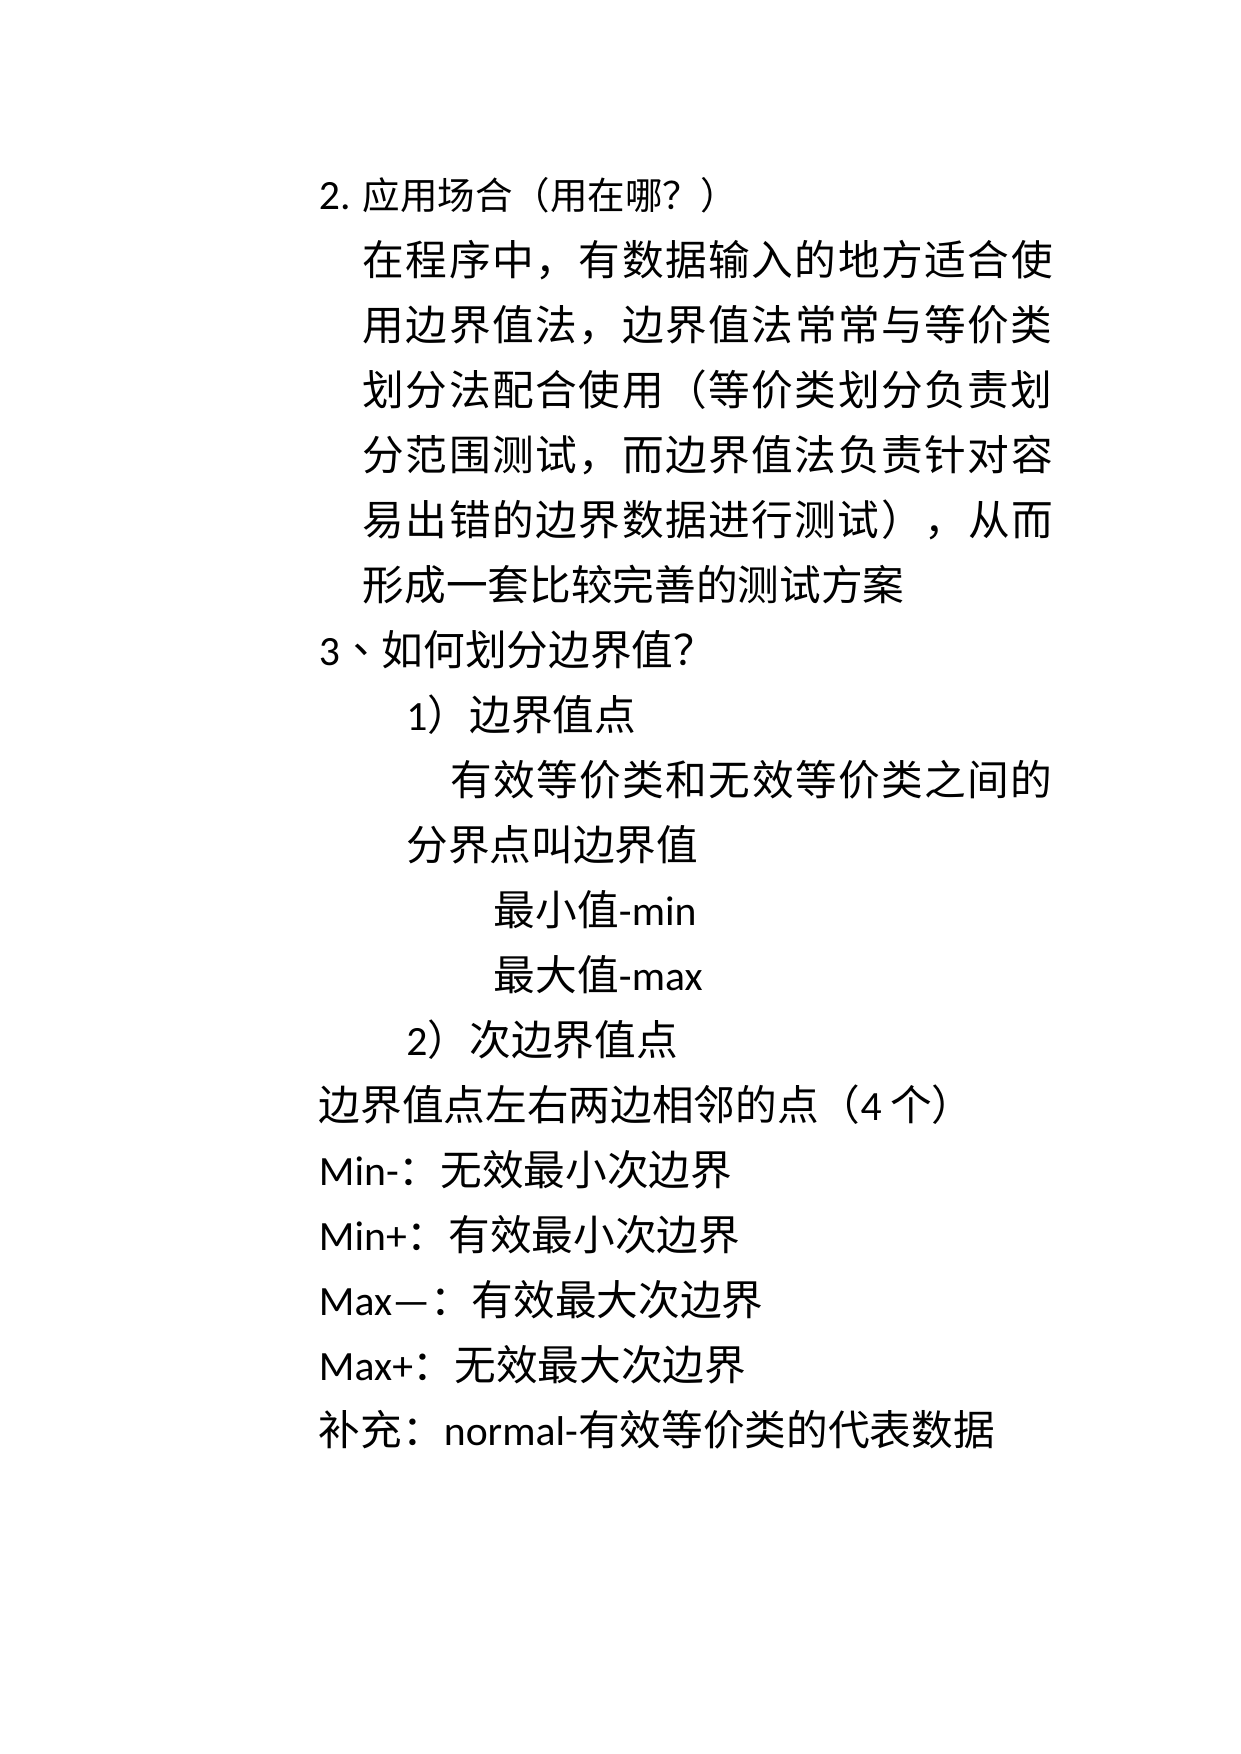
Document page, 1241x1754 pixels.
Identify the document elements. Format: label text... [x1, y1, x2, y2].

list 最大值-max [450, 942, 1053, 1007]
list Min-：无效最小次边界 [275, 1137, 1053, 1202]
list Max—：有效最大次边界 [275, 1267, 1053, 1332]
list 边界值点左右两边相邻的点（4个） [275, 1072, 1053, 1137]
list 应用场合（用在哪？） [319, 162, 1053, 227]
list 最小值-min [450, 877, 1053, 942]
list Max+：无效最大次边界 [275, 1332, 1053, 1397]
list 次边界值点 [406, 1007, 1053, 1072]
list 有效等价类和无效等价类之间的分界点叫边界值 [406, 747, 1053, 877]
list Min+：有效最小次边界 [275, 1202, 1053, 1267]
list 边界值点 [406, 682, 1053, 747]
list 如何划分边界值？ [275, 617, 1053, 682]
list 补充：normal-有效等价类的代表数据 [275, 1397, 1053, 1462]
list 在程序中，有数据输入的地方适合使用边界值法，边界值法常常与等价类划分法配合使用（等价类划分负责划分范围测试，而边界值法负责针对容易出错的边界数据进行测试），从而形成一套比较完善的测试方案 [362, 227, 1053, 617]
